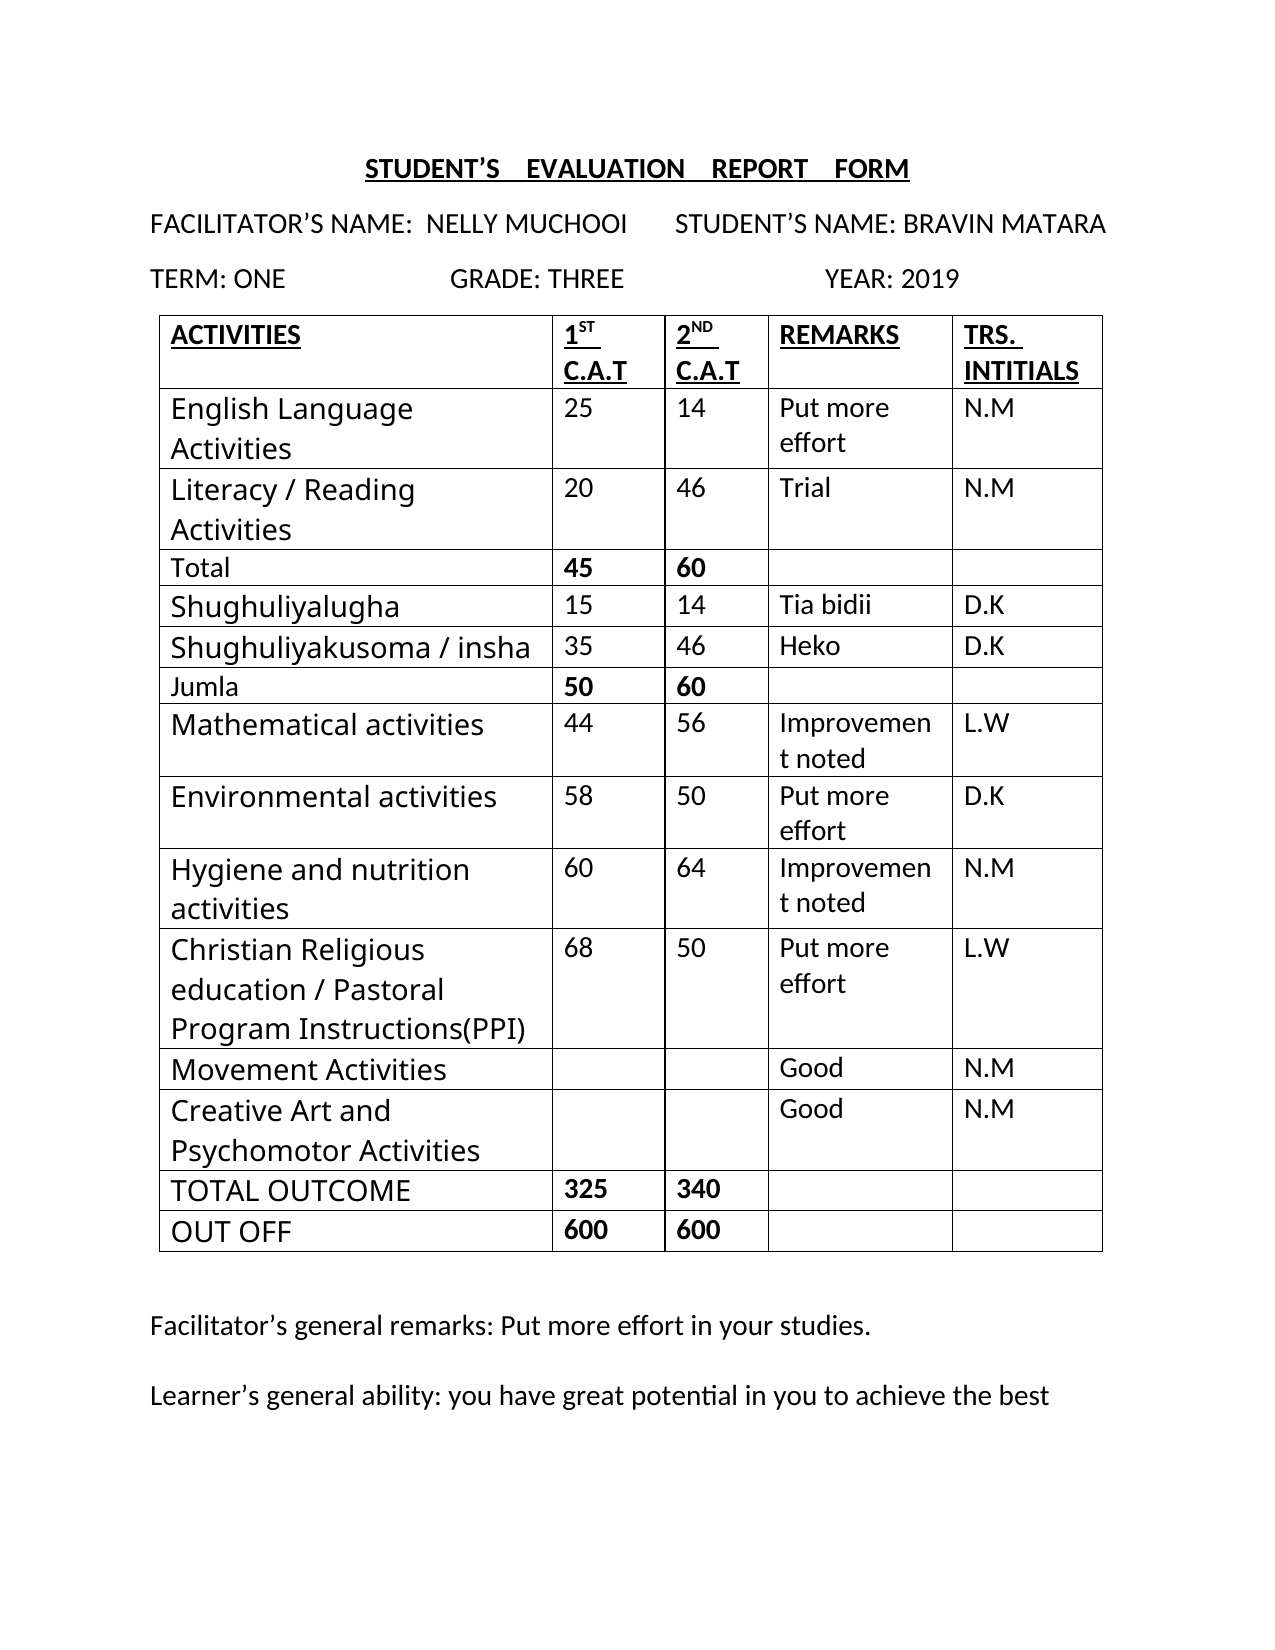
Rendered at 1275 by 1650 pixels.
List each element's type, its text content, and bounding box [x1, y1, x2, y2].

table_cell TOTAL OUTCOME [160, 1171, 552, 1210]
text TERM: ONE GRADE: THREE YEAR: 2019 [150, 260, 1125, 296]
table_cell 20 [553, 469, 664, 548]
table_cell 600 [553, 1211, 664, 1251]
table_cell 60 [666, 550, 768, 585]
table_cell Improvement noted [769, 704, 952, 776]
table_header TRS. INTITIALS [953, 316, 1102, 388]
table_cell 50 [553, 668, 664, 703]
table_cell Heko [769, 627, 952, 667]
table_header 2ND C.A.T [666, 316, 768, 388]
table_cell 64 [666, 849, 768, 928]
table_cell N.M [953, 389, 1102, 468]
table_cell Mathematical activities [160, 704, 552, 776]
table_cell L.W [953, 929, 1102, 1048]
table_cell 600 [666, 1211, 768, 1251]
table_cell [666, 1090, 768, 1169]
text STUDENT’S EVALUATION REPORT FORM [150, 150, 1125, 186]
table_cell [953, 668, 1102, 703]
table_cell [953, 1171, 1102, 1210]
table_cell 68 [553, 929, 664, 1048]
table_cell 50 [666, 777, 768, 848]
table_cell Good [769, 1090, 952, 1169]
table_cell D.K [953, 777, 1102, 848]
table_cell 44 [553, 704, 664, 776]
table_cell Movement Activities [160, 1049, 552, 1089]
table_cell Good [769, 1049, 952, 1089]
table_cell Trial [769, 469, 952, 548]
table_cell [769, 668, 952, 703]
table_cell 50 [666, 929, 768, 1048]
table_cell N.M [953, 1049, 1102, 1089]
table_cell 45 [553, 550, 664, 585]
table_cell D.K [953, 627, 1102, 667]
table_cell Improvement noted [769, 849, 952, 928]
table_cell Literacy / Reading Activities [160, 469, 552, 548]
table_cell 325 [553, 1171, 664, 1210]
table_cell L.W [953, 704, 1102, 776]
table_cell N.M [953, 849, 1102, 928]
table_cell English Language Activities [160, 389, 552, 468]
table_cell D.K [953, 586, 1102, 626]
table_cell [666, 1049, 768, 1089]
table_cell 60 [553, 849, 664, 928]
table_cell Total [160, 550, 552, 585]
table_cell OUT OFF [160, 1211, 552, 1251]
text FACILITATOR’S NAME: NELLY MUCHOOI STUDENT’S NAME: BRAVIN MATARA [150, 205, 1125, 241]
table_cell Put more effort [769, 777, 952, 848]
table_cell [953, 550, 1102, 585]
table_cell [769, 1171, 952, 1210]
table_cell Shughuliyalugha [160, 586, 552, 626]
table_header REMARKS [769, 316, 952, 388]
table_cell Tia bidii [769, 586, 952, 626]
table_cell N.M [953, 469, 1102, 548]
text Learner’s general ability: you have great potential in you to achieve the best [150, 1377, 1125, 1413]
table_cell Jumla [160, 668, 552, 703]
table_cell [553, 1090, 664, 1169]
table_cell 14 [666, 586, 768, 626]
table_cell 46 [666, 469, 768, 548]
table_cell 56 [666, 704, 768, 776]
table_cell [553, 1049, 664, 1089]
table_cell [769, 550, 952, 585]
table_cell 25 [553, 389, 664, 468]
table_cell Hygiene and nutrition activities [160, 849, 552, 928]
table_cell [769, 1211, 952, 1251]
table_cell 340 [666, 1171, 768, 1210]
table_cell 60 [666, 668, 768, 703]
table_cell Creative Art and Psychomotor Activities [160, 1090, 552, 1169]
table_cell 15 [553, 586, 664, 626]
table_cell [953, 1211, 1102, 1251]
table_cell Put more effort [769, 929, 952, 1048]
table_header 1ST C.A.T [553, 316, 664, 388]
table_cell 58 [553, 777, 664, 848]
table_header ACTIVITIES [160, 316, 552, 388]
table_cell Environmental activities [160, 777, 552, 848]
table_cell Christian Religious education / Pastoral Program Instructions(PPI) [160, 929, 552, 1048]
table_cell Put more effort [769, 389, 952, 468]
table_cell 46 [666, 627, 768, 667]
text Facilitator’s general remarks: Put more effort in your studies. [150, 1307, 1125, 1343]
table_cell 14 [666, 389, 768, 468]
table_cell Shughuliyakusoma / insha [160, 627, 552, 667]
table_cell N.M [953, 1090, 1102, 1169]
table_cell 35 [553, 627, 664, 667]
